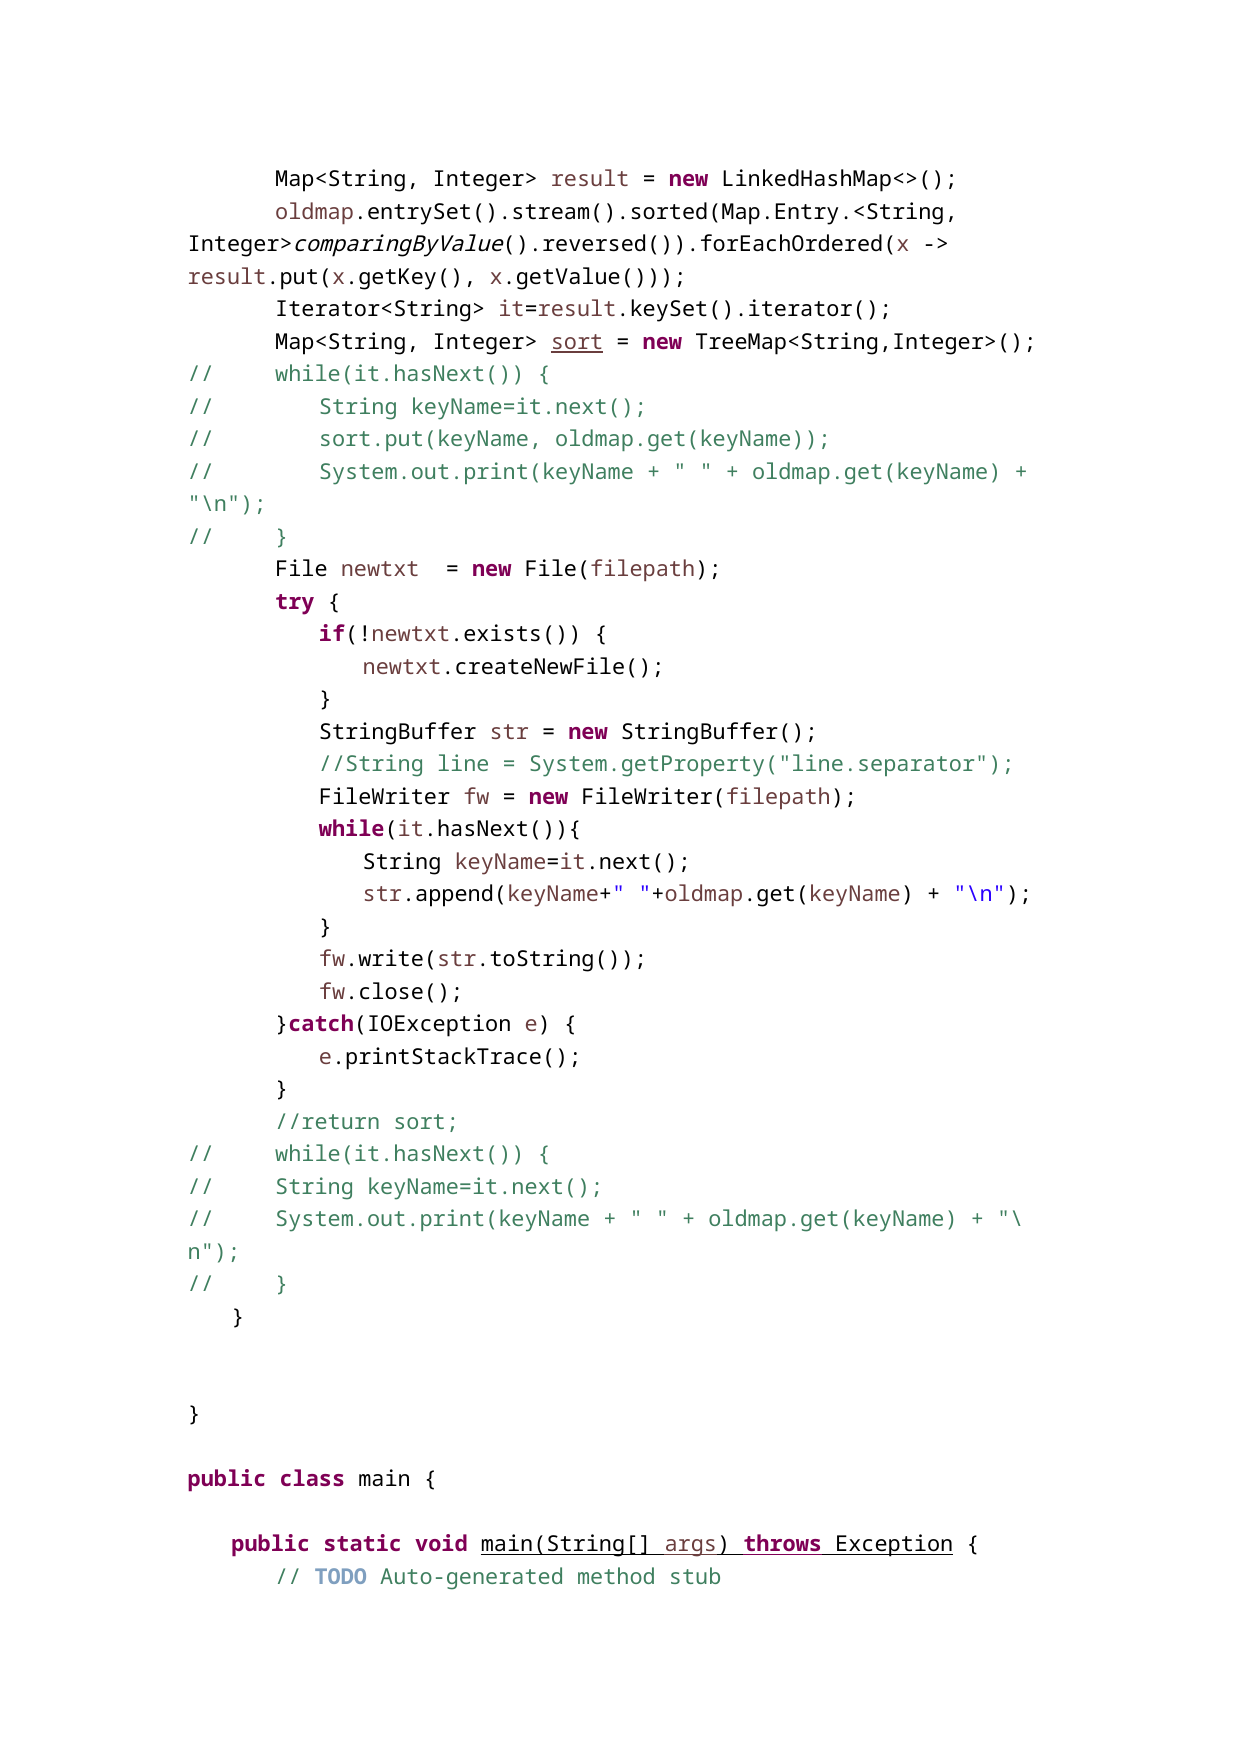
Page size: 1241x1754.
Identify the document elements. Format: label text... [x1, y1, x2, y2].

text oldmap.entrySet().stream().sorted(Map.Entry.<String, Integer>comparingByValue().reversed()).forEachOrdered(x -> result.put(x.getKey(), x.getValue())); [187, 194, 1053, 292]
text while(it.hasNext()){ [187, 812, 1053, 844]
text } [187, 1299, 1053, 1332]
text // } [187, 1267, 1053, 1299]
text FileWriter fw = new FileWriter(filepath); [187, 779, 1053, 812]
text str.append(keyName+" "+oldmap.get(keyName) + "\n"); [187, 877, 1053, 909]
text Iterator<String> it=result.keySet().iterator(); [187, 292, 1053, 324]
text // String keyName=it.next(); [187, 1169, 1053, 1202]
text } [187, 682, 1053, 714]
text // System.out.print(keyName + " " + oldmap.get(keyName) + "\n"); [187, 1202, 1053, 1267]
text //String line = System.getProperty("line.separator"); [187, 747, 1053, 779]
text // while(it.hasNext()) { [187, 1137, 1053, 1169]
text // String keyName=it.next(); [187, 389, 1053, 422]
text File newtxt = new File(filepath); [187, 552, 1053, 584]
text } [187, 1072, 1053, 1104]
text // } [187, 519, 1053, 552]
text public class main { [187, 1462, 1053, 1494]
text fw.close(); [187, 974, 1053, 1007]
text public static void main(String[] args) throws Exception { [187, 1527, 1053, 1559]
text if(!newtxt.exists()) { [187, 617, 1053, 649]
text // TODO Auto-generated method stub [187, 1559, 1053, 1592]
text } [187, 1397, 1053, 1429]
text StringBuffer str = new StringBuffer(); [187, 714, 1053, 747]
text Map<String, Integer> sort = new TreeMap<String,Integer>(); [187, 324, 1053, 357]
text } [187, 909, 1053, 942]
text Map<String, Integer> result = new LinkedHashMap<>(); [187, 162, 1053, 194]
text }catch(IOException e) { [187, 1007, 1053, 1039]
text e.printStackTrace(); [187, 1039, 1053, 1072]
text // sort.put(keyName, oldmap.get(keyName)); [187, 422, 1053, 454]
text //return sort; [187, 1104, 1053, 1137]
text // System.out.print(keyName + " " + oldmap.get(keyName) + "\n"); [187, 454, 1053, 519]
text try { [187, 584, 1053, 617]
text String keyName=it.next(); [187, 844, 1053, 877]
text fw.write(str.toString()); [187, 942, 1053, 974]
text newtxt.createNewFile(); [187, 649, 1053, 682]
text // while(it.hasNext()) { [187, 357, 1053, 389]
